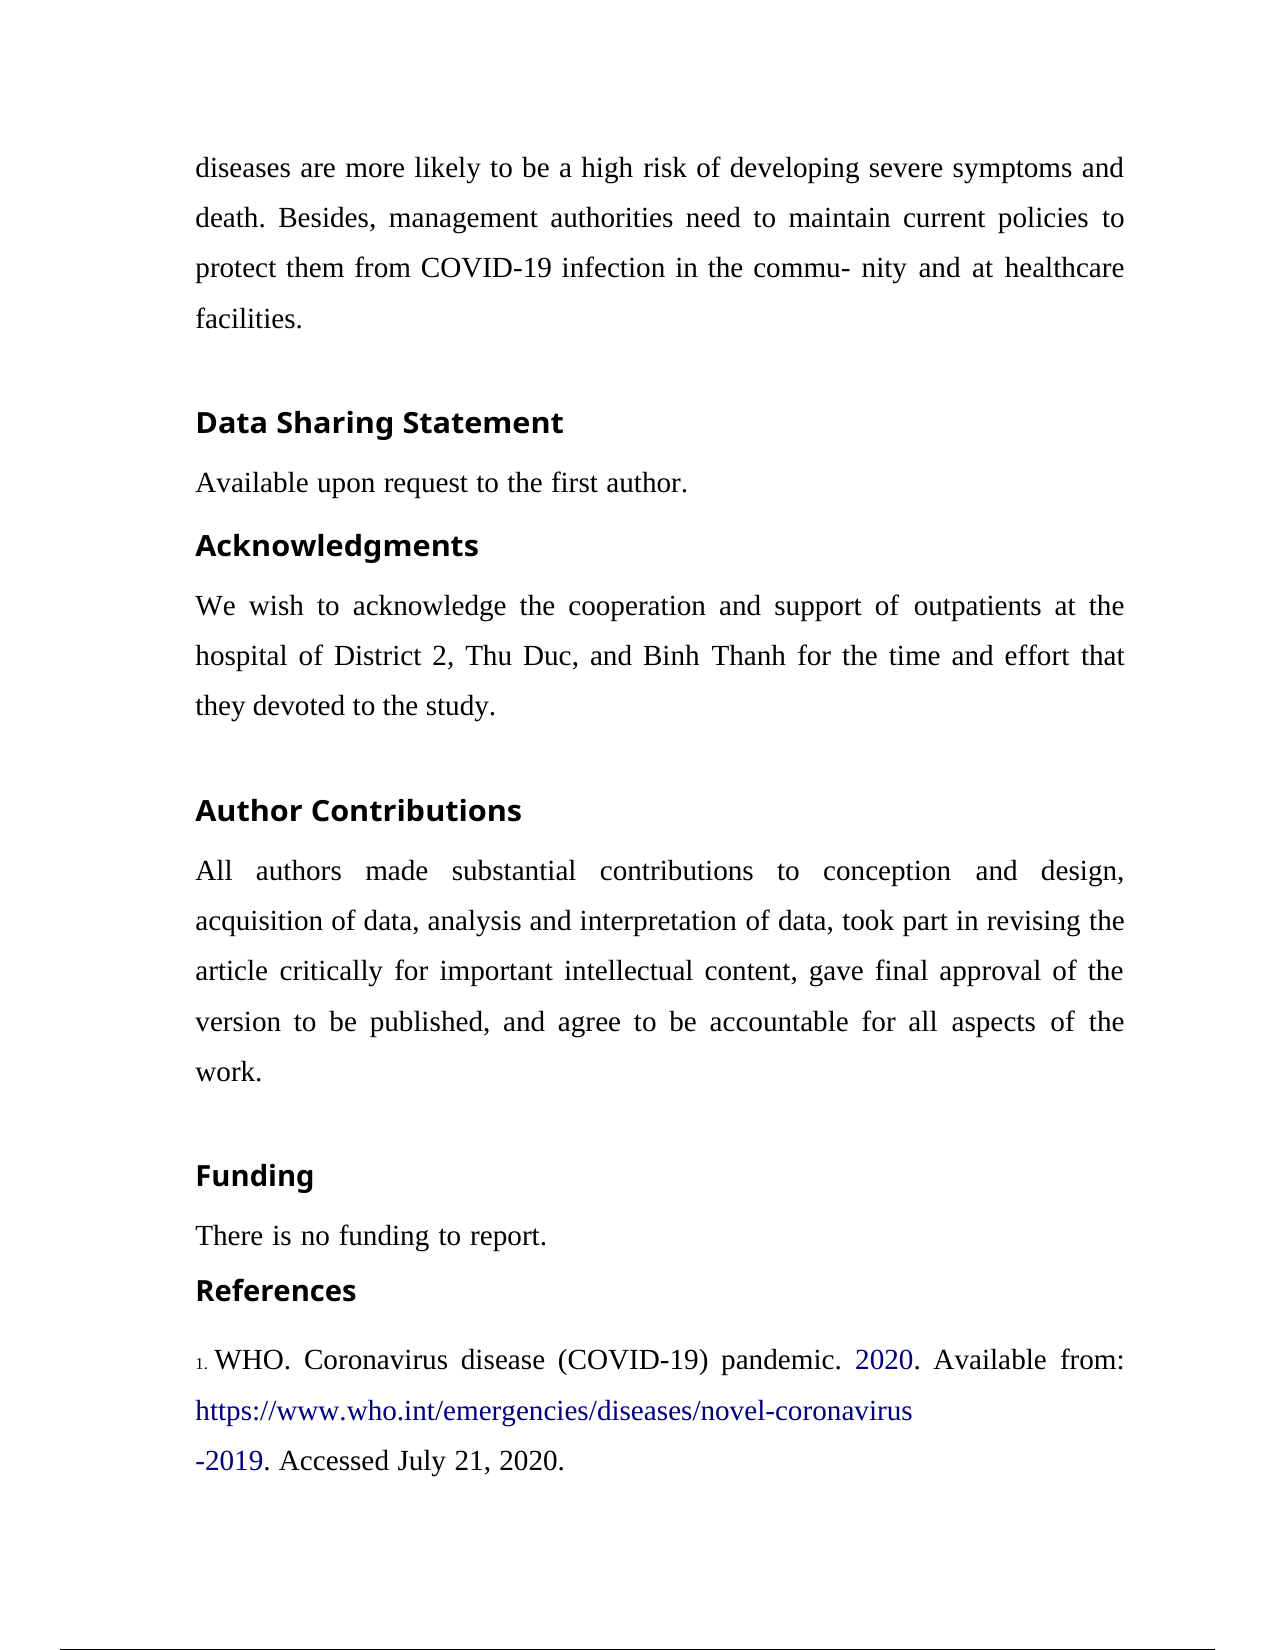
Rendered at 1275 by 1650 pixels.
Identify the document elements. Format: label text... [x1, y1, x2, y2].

subtitle Data Sharing Statement [195, 402, 1124, 442]
subtitle Funding [195, 1155, 1124, 1195]
text We wish to acknowledge the cooperation and support of outpatients at the hospital of District 2, Thu Duc, and Binh Thanh for the time and effort that they devoted to the study. [195, 588, 1124, 722]
text -2019. Accessed July 21, 2020. [195, 1443, 1124, 1477]
subtitle Acknowledgments [195, 525, 1124, 565]
list WHO. Coronavirus disease (COVID-19) pandemic. 2020. Available from: https://www.who.int/emergencies/diseases/novel-coronavirus [195, 1342, 1124, 1426]
text All authors made substantial contributions to conception and design, acquisition of data, analysis and interpretation of data, took part in revising the article critically for important intellectual content, gave final approval of the version to be published, and agree to be accountable for all aspects of the work. [195, 853, 1124, 1088]
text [195, 150, 1124, 334]
subtitle Author Contributions [195, 790, 1124, 830]
subtitle References [195, 1271, 1124, 1310]
text Available upon request to the first author. [195, 465, 1124, 498]
text There is no funding to report. [195, 1218, 1124, 1252]
